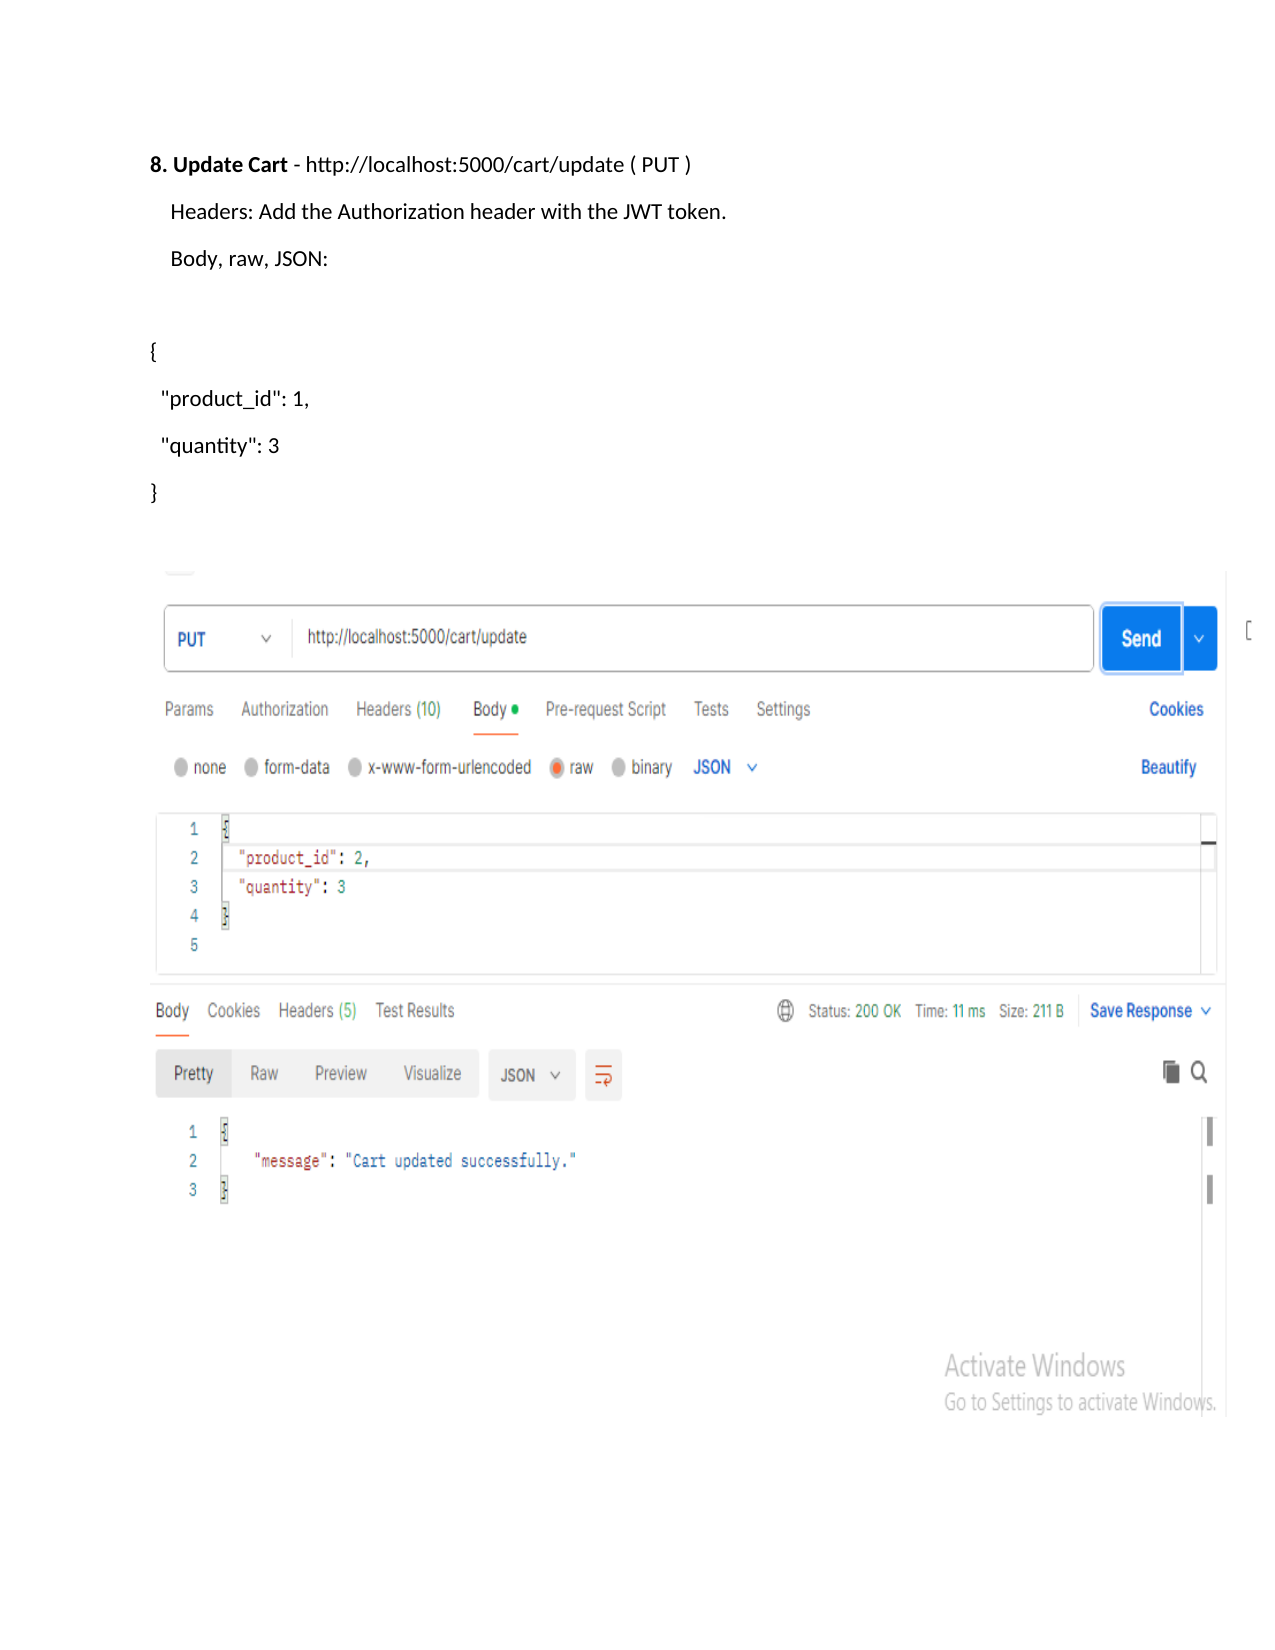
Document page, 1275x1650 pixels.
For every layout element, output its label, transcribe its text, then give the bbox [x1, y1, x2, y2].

text } [150, 478, 1125, 506]
text Body, raw, JSON: [150, 244, 1125, 272]
text 8. Update Cart - http://localhost:5000/cart/update ( PUT ) [150, 150, 1125, 178]
text "product_id": 1, [150, 384, 1125, 412]
text "quantity": 3 [150, 431, 1125, 459]
picture [150, 571, 1252, 1417]
text Headers: Add the Authorization header with the JWT token. [150, 197, 1125, 225]
text { [150, 337, 1125, 366]
